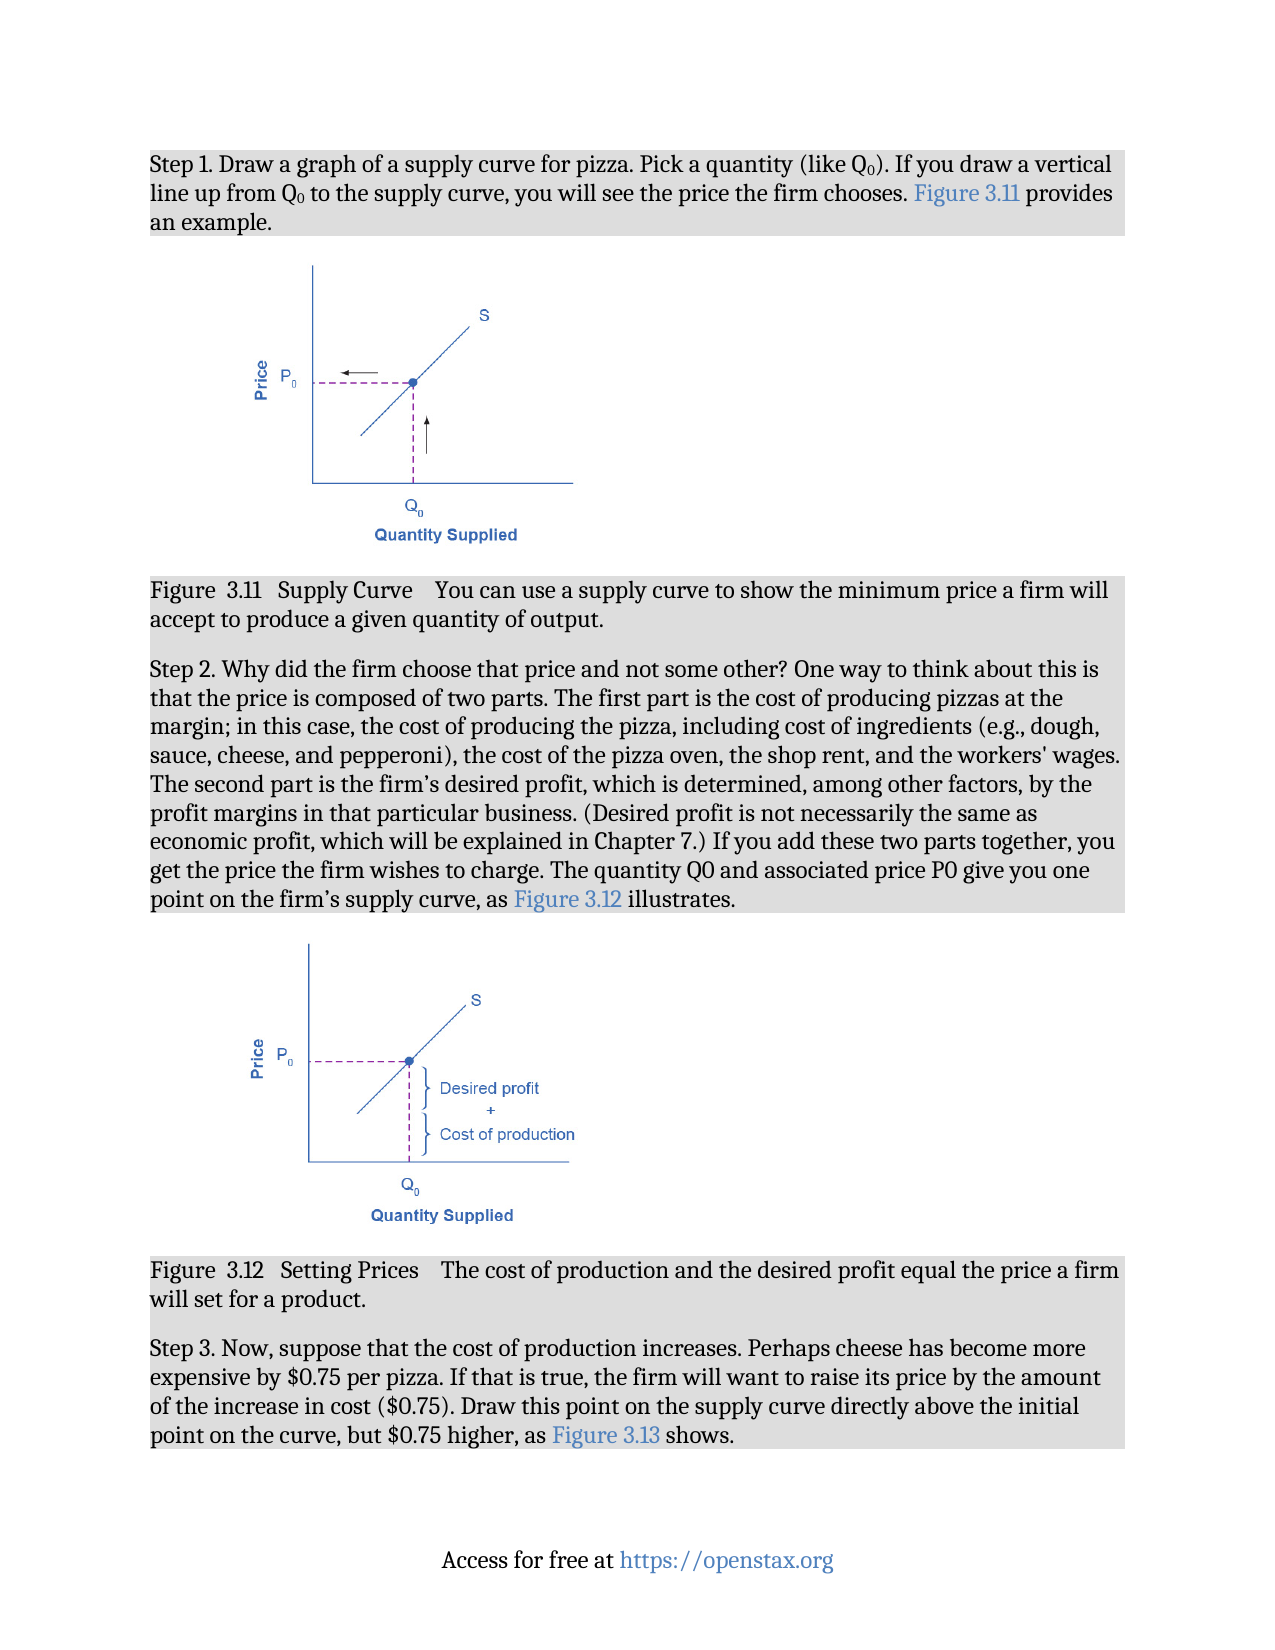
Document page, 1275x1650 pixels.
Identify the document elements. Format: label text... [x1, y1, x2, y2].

text Step 1. Draw a graph of a supply curve for pizza. Pick a quantity (like Q0). If you draw a vertical line up from Q0 to the supply curve, you will see the price the firm chooses. Figure 3.11 provides an example. [150, 150, 1125, 236]
text Figure 3.11 Supply Curve You can use a supply curve to show the minimum price a firm will accept to produce a given quantity of output. [150, 576, 1125, 634]
text Step 3. Now, suppose that the cost of production increases. Perhaps cheese has become more expensive by $0.75 per pizza. If that is true, the firm will want to raise its price by the amount of the increase in cost ($0.75). Draw this point on the supply curve directly above the initial point on the curve, but $0.75 higher, as Figure 3.13 shows. [150, 1334, 1125, 1449]
picture [168, 257, 657, 556]
text Figure 3.12 Setting Prices The cost of production and the desired profit equal the price a firm will set for a product. [150, 1256, 1125, 1313]
text Step 2. Why did the firm choose that price and not some other? One way to think about this is that the price is composed of two parts. The first part is the cost of producing pizzas at the margin; in this case, the cost of producing the pizza, including cost of ingredients (e.g., dough, sauce, cheese, and pepperoni), the cost of the pizza oven, the shop rent, and the workers' wages. The second part is the firm’s desired profit, which is determined, among other factors, by the profit margins in that particular business. (Desired profit is not necessarily the same as economic profit, which will be explained in Chapter 7.) If you add these two parts together, you get the price the firm wishes to charge. The quantity Q0 and associated price P0 give you one point on the firm’s supply curve, as Figure 3.12 illustrates. [150, 655, 1125, 913]
picture [168, 934, 657, 1236]
